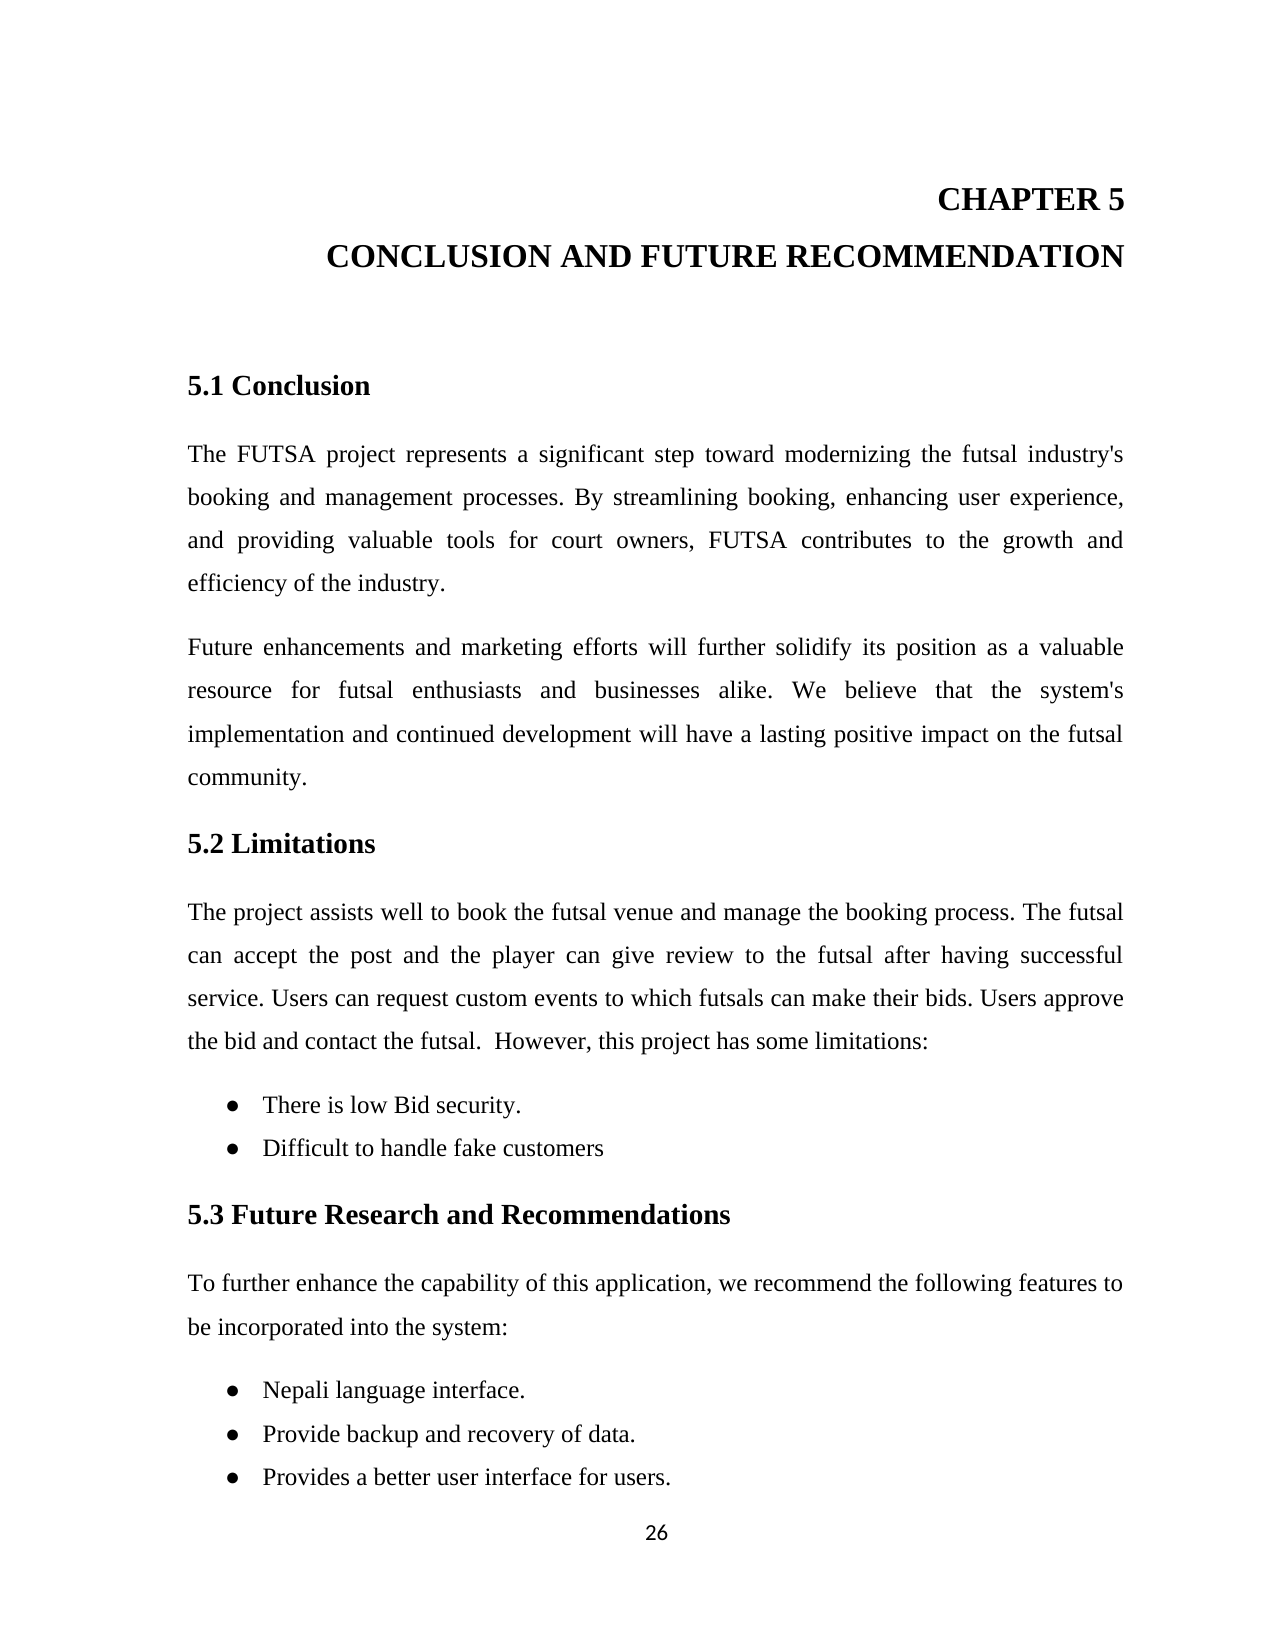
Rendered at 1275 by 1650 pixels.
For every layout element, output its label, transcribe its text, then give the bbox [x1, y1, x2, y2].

text The FUTSA project represents a significant step toward modernizing the futsal industry's booking and management processes. By streamlining booking, enhancing user experience, and providing valuable tools for court owners, FUTSA contributes to the growth and efficiency of the industry. [187, 439, 1125, 597]
list There is low Bid security. [225, 1090, 1125, 1119]
subtitle CONCLUSION AND FUTURE RECOMMENDATION [187, 237, 1125, 275]
text The project assists well to book the futsal venue and manage the booking process. The futsal can accept the post and the player can give review to the futsal after having successful service. Users can request custom events to which futsals can make their bids. Users approve the bid and contact the futsal. However, this project has some limitations: [187, 897, 1125, 1055]
list Provides a better user interface for users. [225, 1462, 1125, 1491]
subtitle 5.2 Limitations [187, 826, 1125, 859]
title CHAPTER 5 [187, 179, 1125, 217]
list Provide backup and recovery of data. [225, 1419, 1125, 1447]
text To further enhance the capability of this application, we recommend the following features to be incorporated into the system: [187, 1268, 1125, 1340]
subtitle 5.1 Conclusion [187, 368, 1125, 402]
text Future enhancements and marketing efforts will further solidify its position as a valuable resource for futsal enthusiasts and businesses alike. We believe that the system's implementation and continued development will have a lasting positive impact on the futsal community. [187, 632, 1125, 791]
subtitle 5.3 Future Research and Recommendations [187, 1197, 1125, 1231]
list Nepali language interface. [225, 1376, 1125, 1404]
list Difficult to handle fake customers [225, 1133, 1125, 1162]
